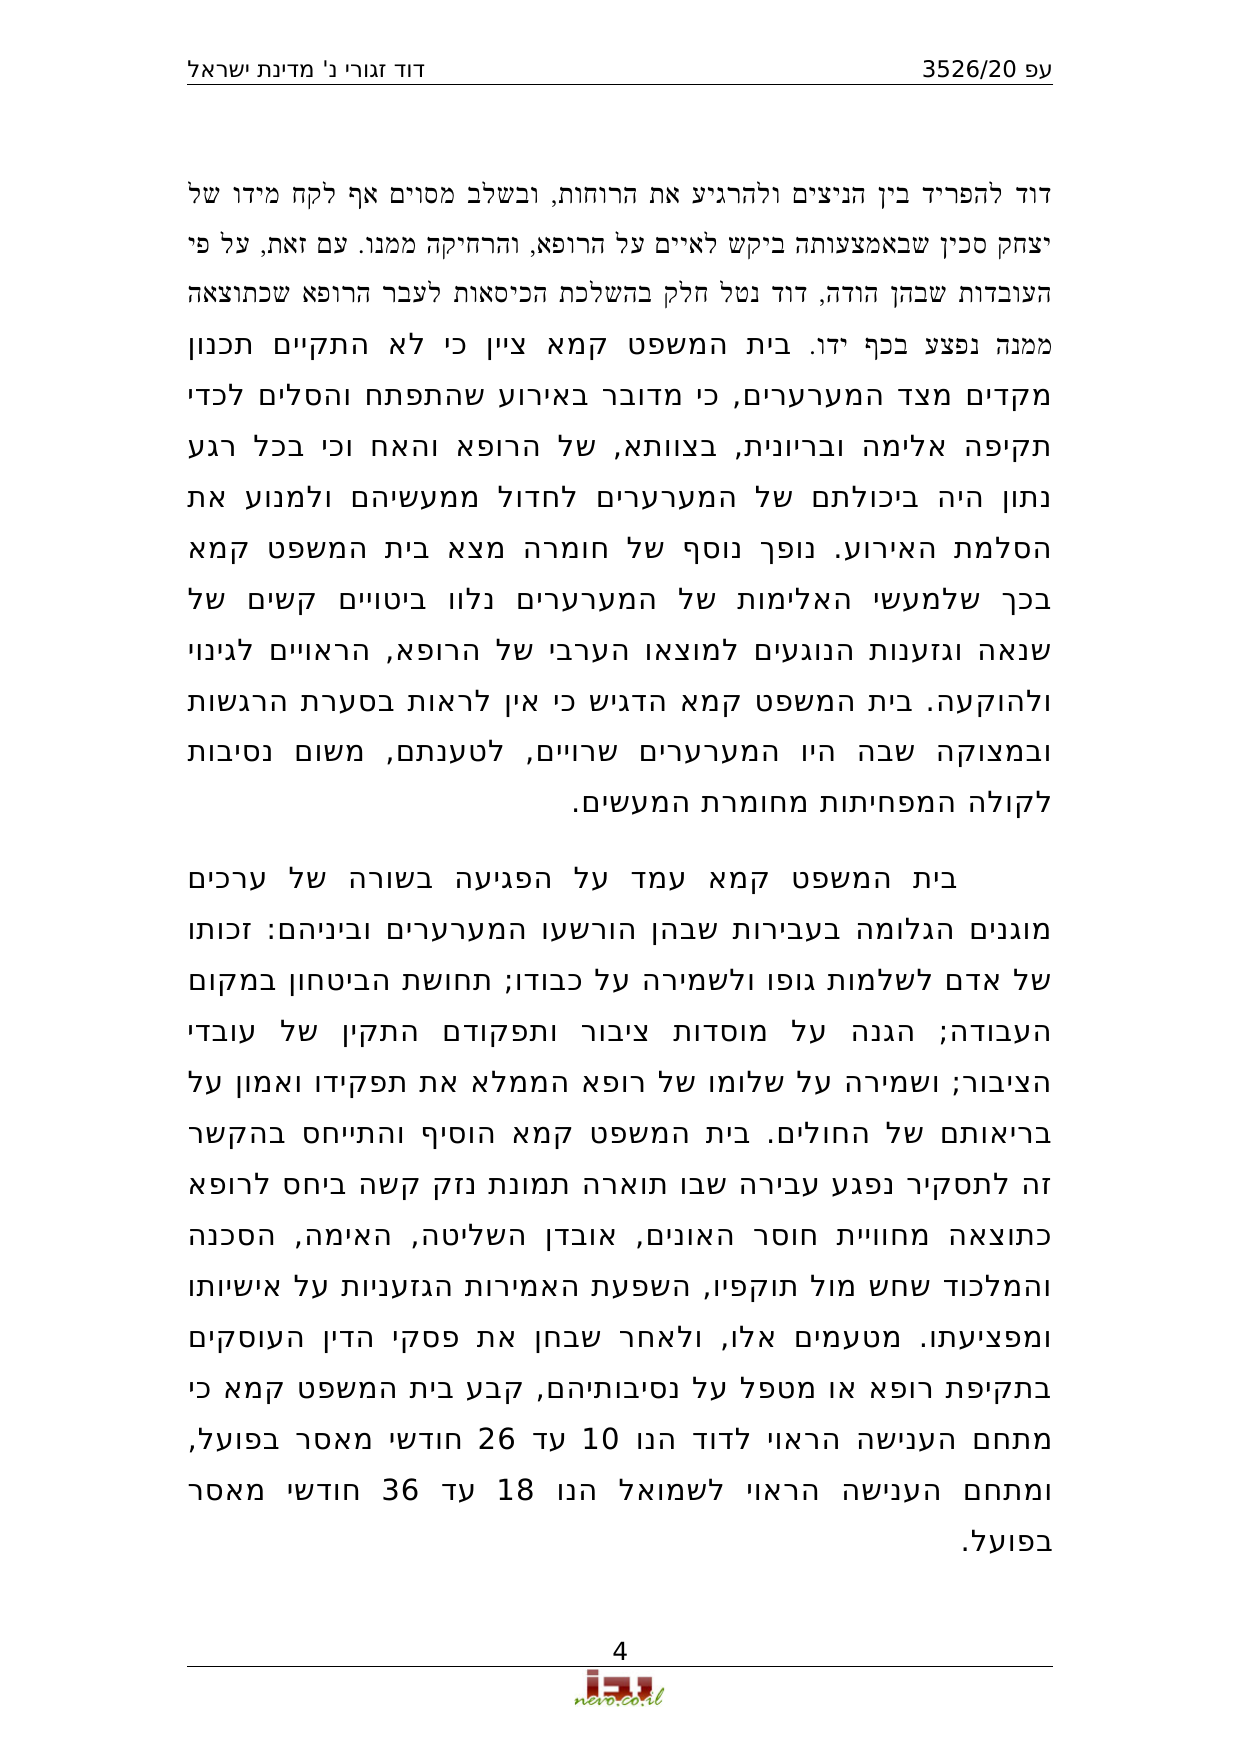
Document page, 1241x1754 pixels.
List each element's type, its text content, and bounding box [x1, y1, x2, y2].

text בית המשפט קמא עמד על הפגיעה בשורה של ערכים מוגנים הגלומה בעבירות שבהן הורשעו המערערים וביניהם: זכותו של אדם לשלמות גופו ולשמירה על כבודו; תחושת הביטחון במקום העבודה; הגנה על מוסדות ציבור ותפקודם התקין של עובדי הציבור; ושמירה על שלומו של רופא הממלא את תפקידו ואמון על בריאותם של החולים. בית המשפט קמא הוסיף והתייחס בהקשר זה לתסקיר נפגע עבירה שבו תוארה תמונת נזק קשה ביחס לרופא כתוצאה מחוויית חוסר האונים, אובדן השליטה, האימה, הסכנה והמלכוד שחש מול תוקפיו, השפעת האמירות הגזעניות על אישיותו ומפציעתו. מטעמים אלו, ולאחר שבחן את פסקי הדין העוסקים בתקיפת רופא או מטפל על נסיבותיהם, קבע בית המשפט קמא כי מתחם הענישה הראוי לדוד הנו 10 עד 26 חודשי מאסר בפועל, ומתחם הענישה הראוי לשמואל הנו 18 עד 36 חודשי מאסר בפועל. [187, 862, 1053, 1558]
picture [574, 1669, 666, 1707]
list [187, 177, 1053, 820]
